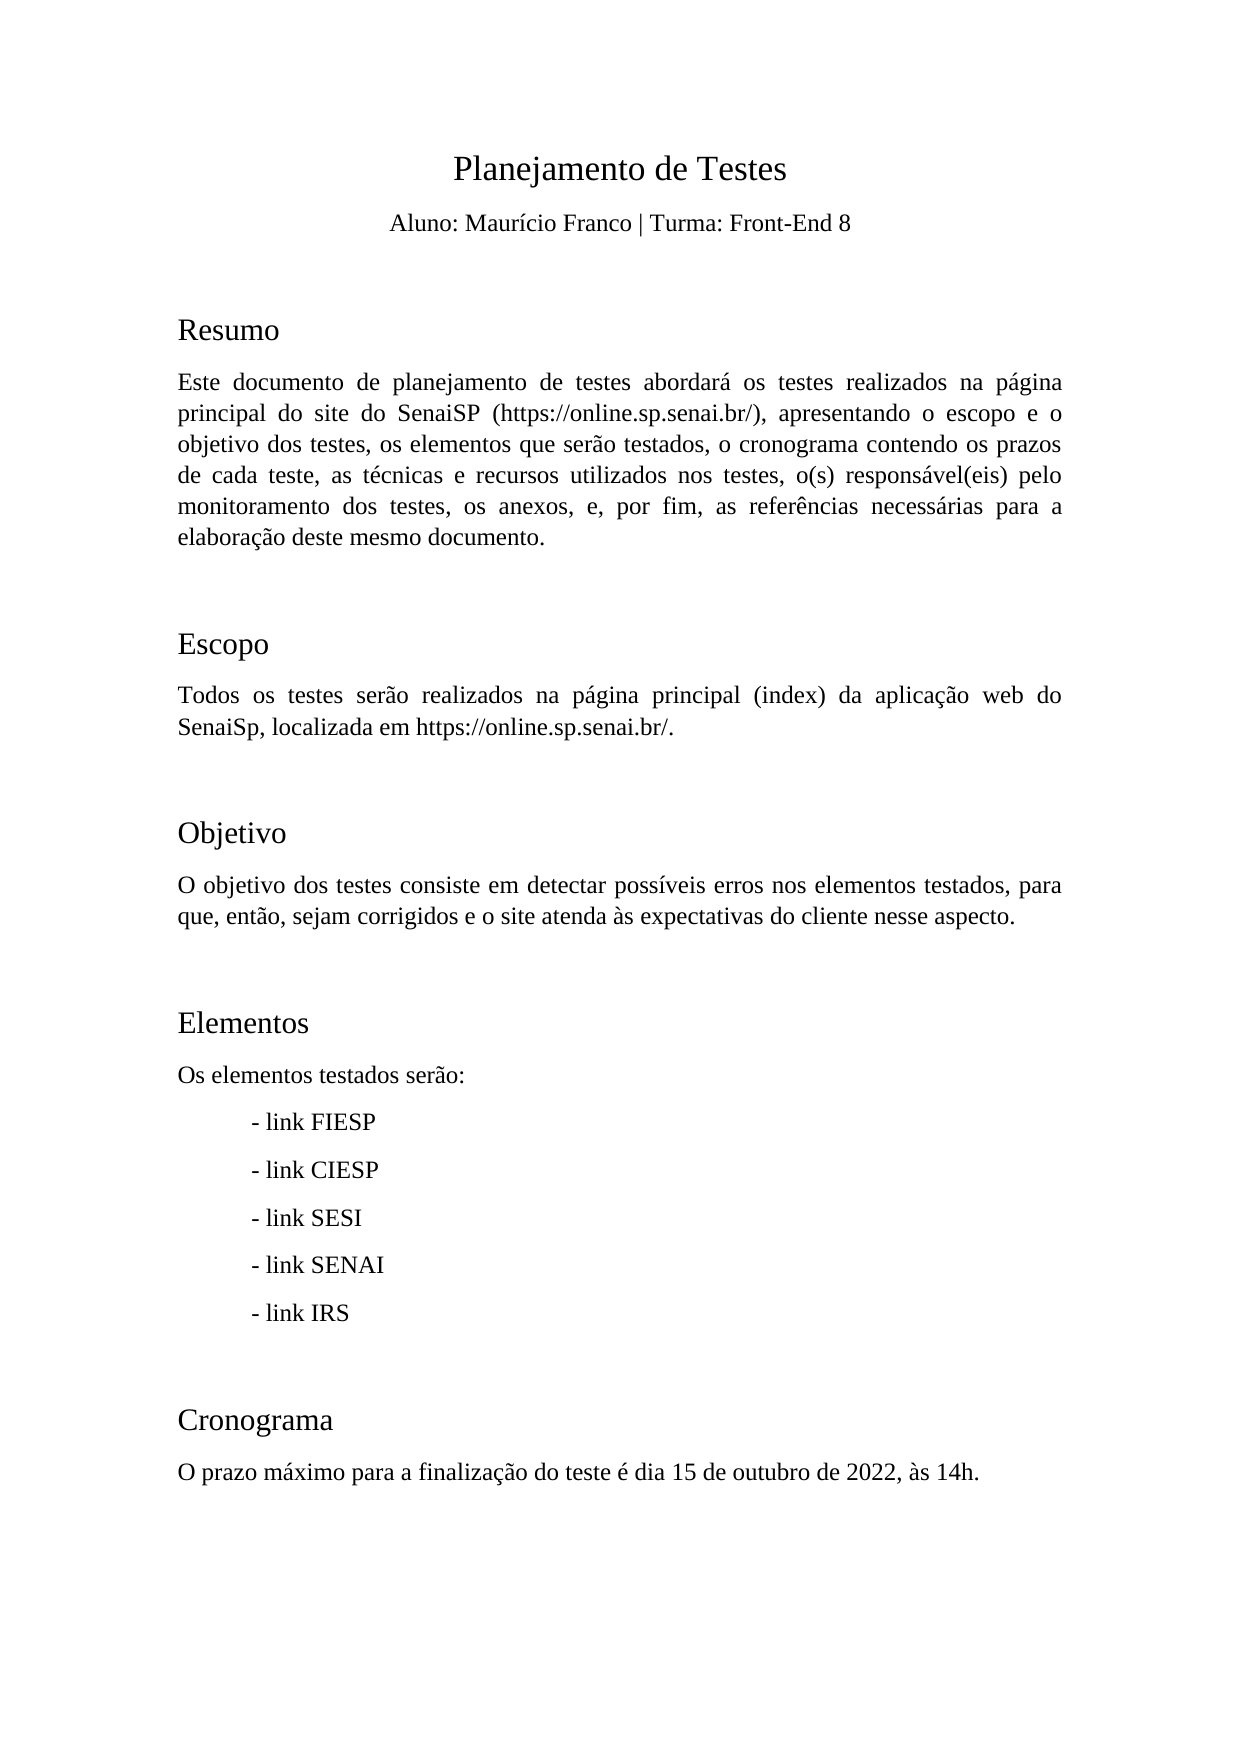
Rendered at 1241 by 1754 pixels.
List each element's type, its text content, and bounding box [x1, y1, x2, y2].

text - link CIESP [177, 1155, 1063, 1184]
text Resumo [177, 311, 1063, 347]
text Objetivo [177, 815, 1063, 851]
text O objetivo dos testes consiste em detectar possíveis erros nos elementos testados, para que, então, sejam corrigidos e o site atenda às expectativas do cliente nesse aspecto. [177, 870, 1063, 930]
text - link IRS [177, 1298, 1063, 1327]
text Todos os testes serão realizados na página principal (index) da aplicação web do SenaiSp, localizada em https://online.sp.senai.br/. [177, 681, 1063, 740]
text Cronograma [177, 1401, 1063, 1437]
text - link SESI [177, 1203, 1063, 1232]
text Escopo [177, 625, 1063, 661]
text Aluno: Maurício Franco | Turma: Front-End 8 [177, 208, 1063, 237]
text Elementos [177, 1004, 1063, 1040]
text - link FIESP [177, 1107, 1063, 1136]
text Este documento de planejamento de testes abordará os testes realizados na página principal do site do SenaiSP (https://online.sp.senai.br/), apresentando o escopo e o objetivo dos testes, os elementos que serão testados, o cronograma contendo os prazos de cada teste, as técnicas e recursos utilizados nos testes, o(s) responsável(eis) pelo monitoramento dos testes, os anexos, e, por fim, as referências necessárias para a elaboração deste mesmo documento. [177, 367, 1063, 551]
text O prazo máximo para a finalização do teste é dia 15 de outubro de 2022, às 14h. [177, 1457, 1063, 1486]
text - link SENAI [177, 1251, 1063, 1279]
text Planejamento de Testes [177, 148, 1063, 188]
text Os elementos testados serão: [177, 1060, 1063, 1088]
